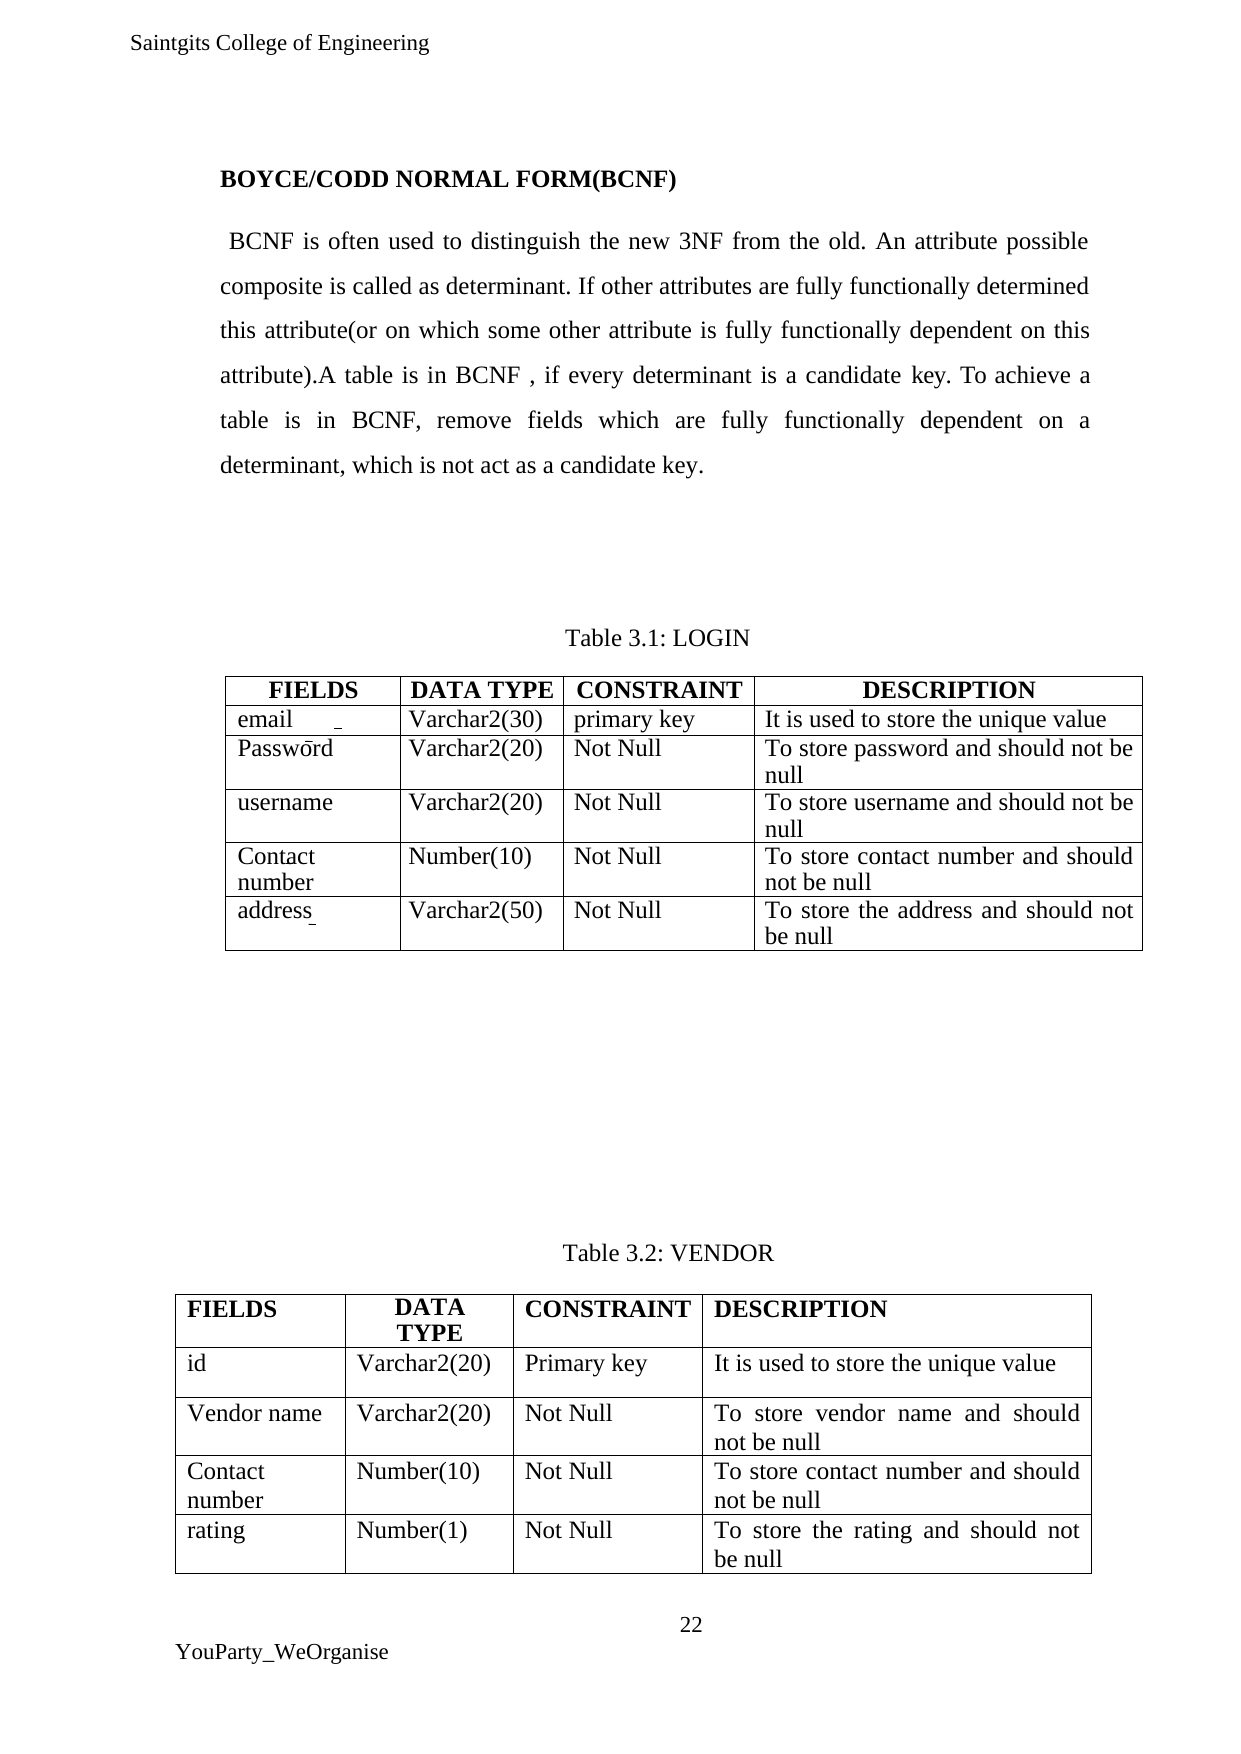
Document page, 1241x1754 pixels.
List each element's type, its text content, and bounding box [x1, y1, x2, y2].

table_header DATA TYPE [346, 1295, 513, 1347]
table_header DESCRIPTION [703, 1295, 1091, 1347]
table_cell To store password and should not be null [755, 736, 1142, 788]
table_header DESCRIPTION [755, 677, 1142, 705]
table_cell rating [176, 1515, 345, 1572]
table_cell id [176, 1348, 345, 1397]
text Table 3.2: VENDOR [175, 1238, 1207, 1267]
table_cell Not Null [514, 1398, 702, 1455]
table_cell Vendor name [176, 1398, 345, 1455]
table_cell To store username and should not be null [755, 790, 1142, 842]
table_cell primary key [564, 706, 754, 735]
table_cell Password [226, 736, 400, 788]
text BOYCE/CODD NORMAL FORM(BCNF) [220, 164, 1091, 193]
table_cell To store vendor name and should not be null [703, 1398, 1091, 1455]
table_cell username [226, 790, 400, 842]
table_cell To store the rating and should not be null [703, 1515, 1091, 1572]
text Table 3.1: LOGIN [175, 623, 1140, 652]
table_header FIELDS [176, 1295, 345, 1347]
table_cell Not Null [564, 843, 754, 896]
table_cell Not Null [564, 736, 754, 788]
table_cell Varchar2(50) [401, 897, 563, 950]
table_cell Number(1) [346, 1515, 513, 1572]
table_cell Primary key [514, 1348, 702, 1397]
table_cell address [226, 897, 400, 950]
text BCNF is often used to distinguish the new 3NF from the old. An attribute possible composite is called as determinant. If other attributes are fully functionally determined this attribute(or on which some other attribute is fully functionally dependent on this attribute).A table is in BCNF , if every determinant is a candidate key. To achieve a table is in BCNF, remove fields which are fully functionally dependent on a determinant, which is not act as a candidate key. [220, 226, 1091, 479]
table_cell Number(10) [401, 843, 563, 896]
table_cell Varchar2(20) [346, 1348, 513, 1397]
table_cell To store contact number and should not be null [703, 1456, 1091, 1514]
table_cell Not Null [514, 1515, 702, 1572]
table_cell Varchar2(30) [401, 706, 563, 735]
table_cell Not Null [564, 897, 754, 950]
table_cell Not Null [514, 1456, 702, 1514]
table_cell Number(10) [346, 1456, 513, 1514]
table_cell It is used to store the unique value [755, 706, 1142, 735]
table_cell Contact number [176, 1456, 345, 1514]
table_cell To store the address and should not be null [755, 897, 1142, 950]
table_cell Not Null [564, 790, 754, 842]
table_header DATA TYPE [401, 677, 563, 705]
table_header CONSTRAINT [564, 677, 754, 705]
table_cell Contact number [226, 843, 400, 896]
table_cell Varchar2(20) [401, 736, 563, 788]
table_cell Varchar2(20) [346, 1398, 513, 1455]
table_header CONSTRAINT [514, 1295, 702, 1347]
table_cell Varchar2(20) [401, 790, 563, 842]
table_cell It is used to store the unique value [703, 1348, 1091, 1397]
table_header FIELDS [226, 677, 400, 705]
table_cell To store contact number and should not be null [755, 843, 1142, 896]
table_cell email [226, 706, 400, 735]
